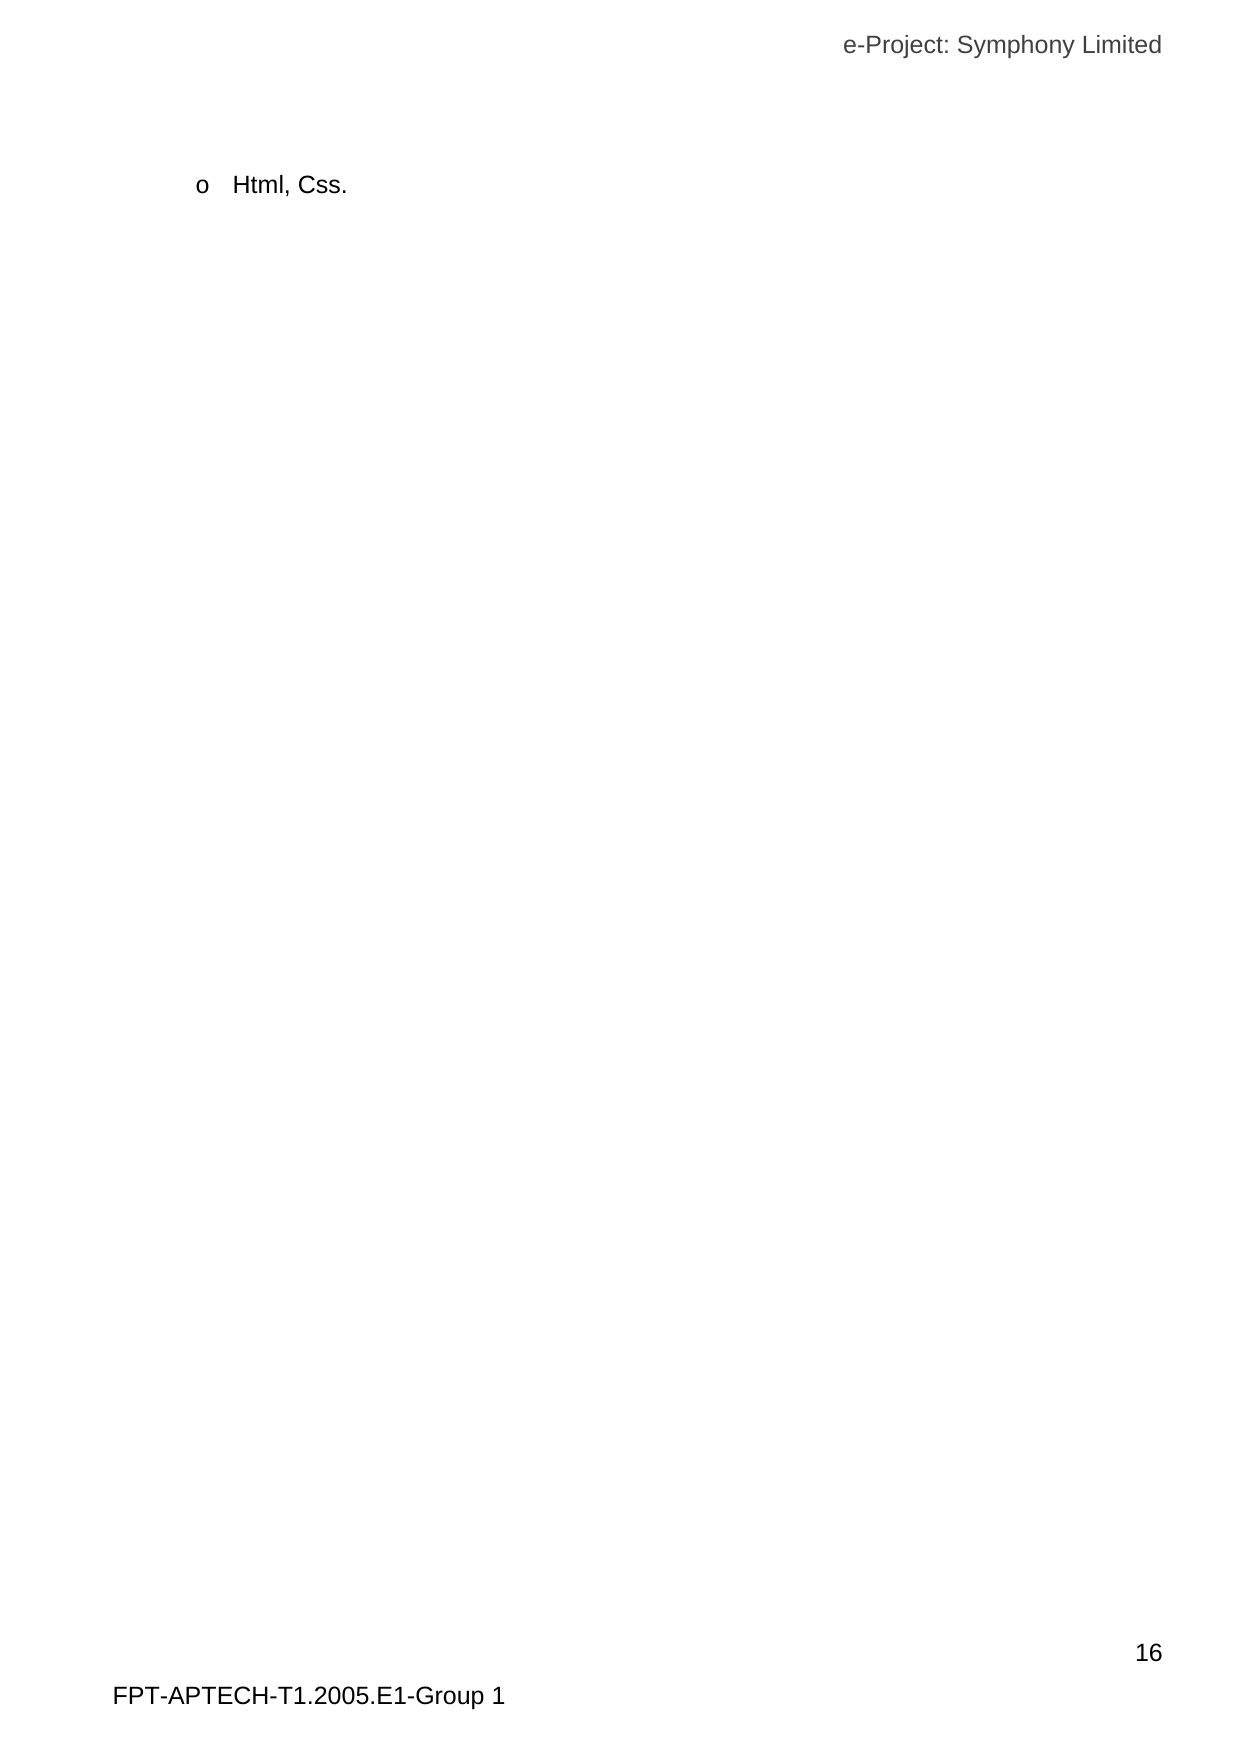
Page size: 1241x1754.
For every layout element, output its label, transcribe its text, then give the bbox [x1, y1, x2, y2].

list Html, Css. [195, 170, 1162, 201]
